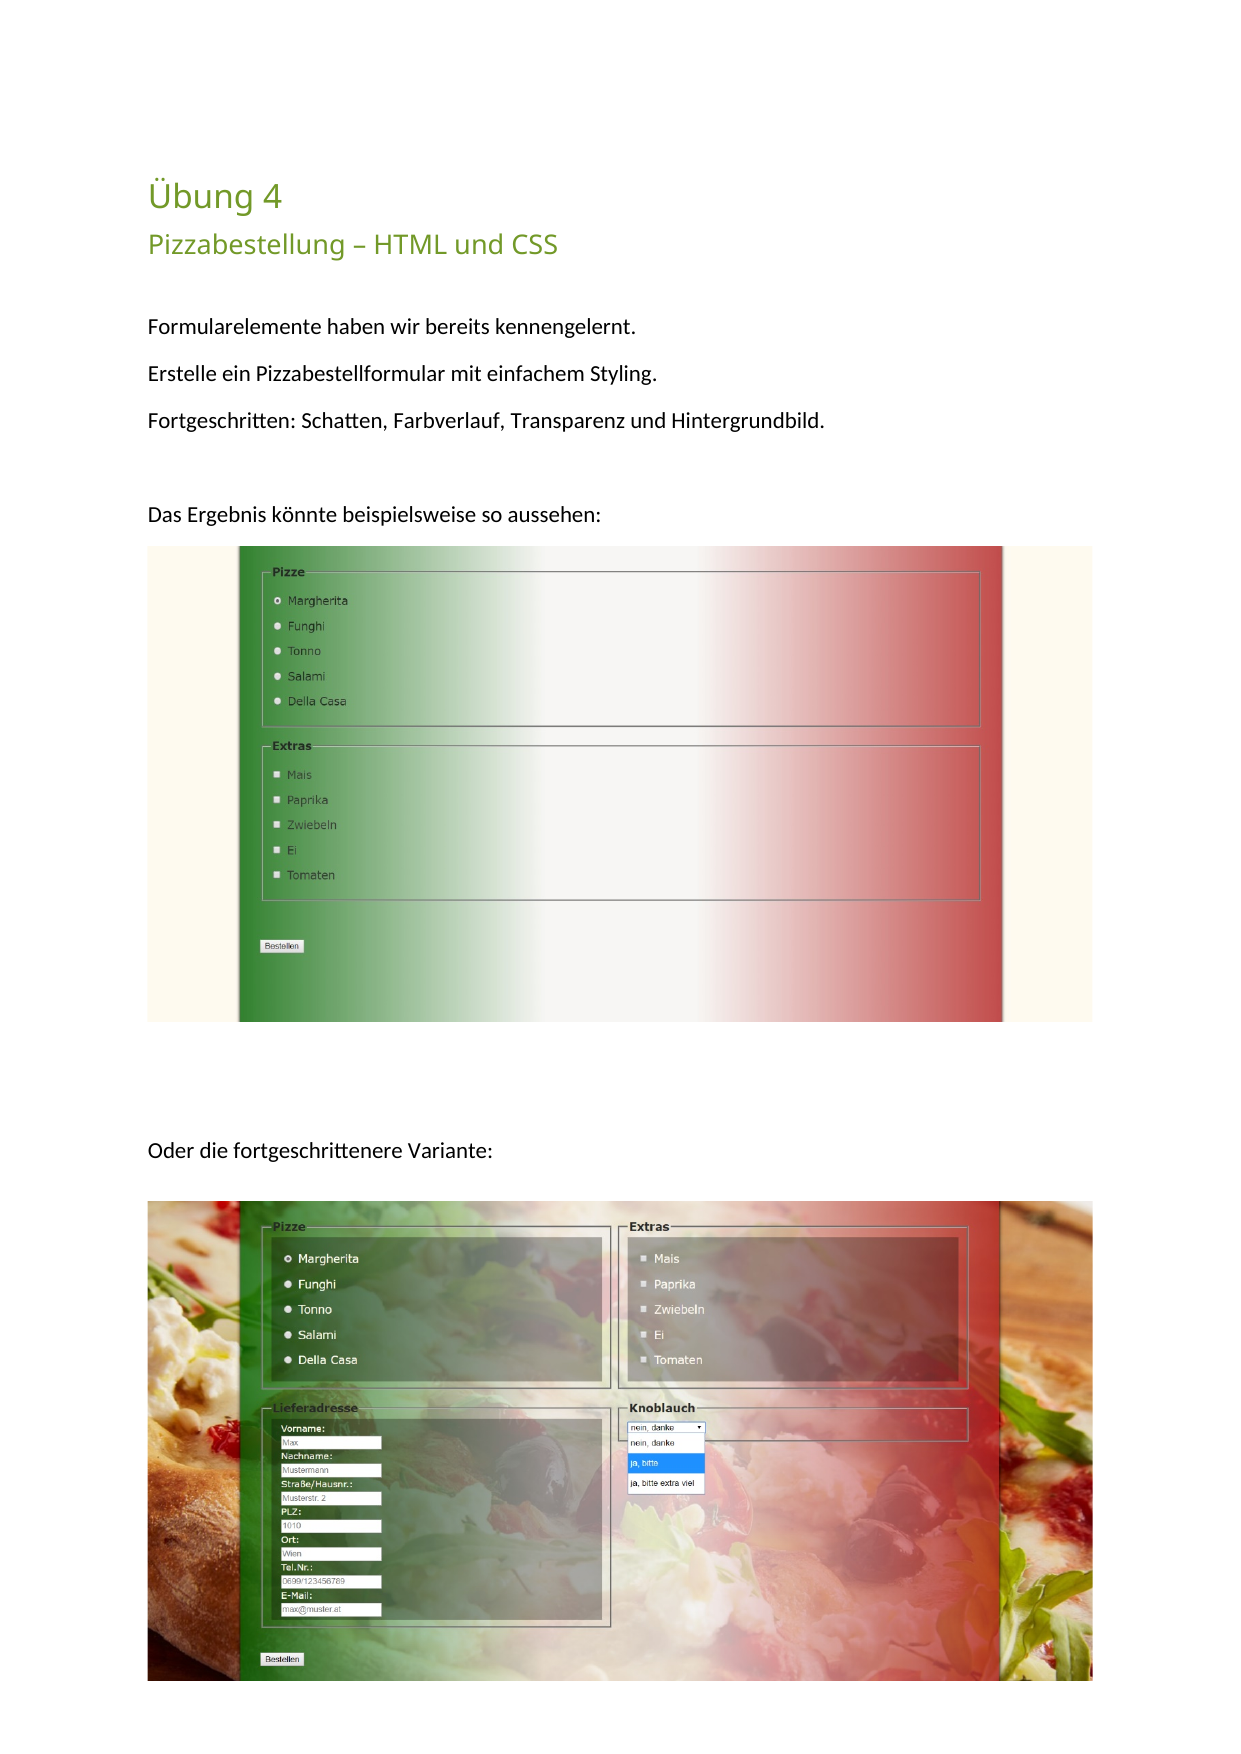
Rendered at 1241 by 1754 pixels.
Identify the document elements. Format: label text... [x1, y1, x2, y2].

text Oder die fortgeschrittenere Variante: [148, 1136, 1093, 1164]
text Das Ergebnis könnte beispielsweise so aussehen: [148, 500, 1093, 528]
text Erstelle ein Pizzabestellformular mit einfachem Styling. [148, 359, 1093, 387]
picture [147, 1201, 1093, 1681]
subtitle Übung 4 [148, 173, 1093, 218]
subtitle Pizzabestellung – HTML und CSS [148, 226, 1093, 263]
picture [147, 546, 1093, 1022]
text Fortgeschritten: Schatten, Farbverlauf, Transparenz und Hintergrundbild. [148, 406, 1093, 434]
text Formularelemente haben wir bereits kennengelernt. [148, 312, 1093, 340]
